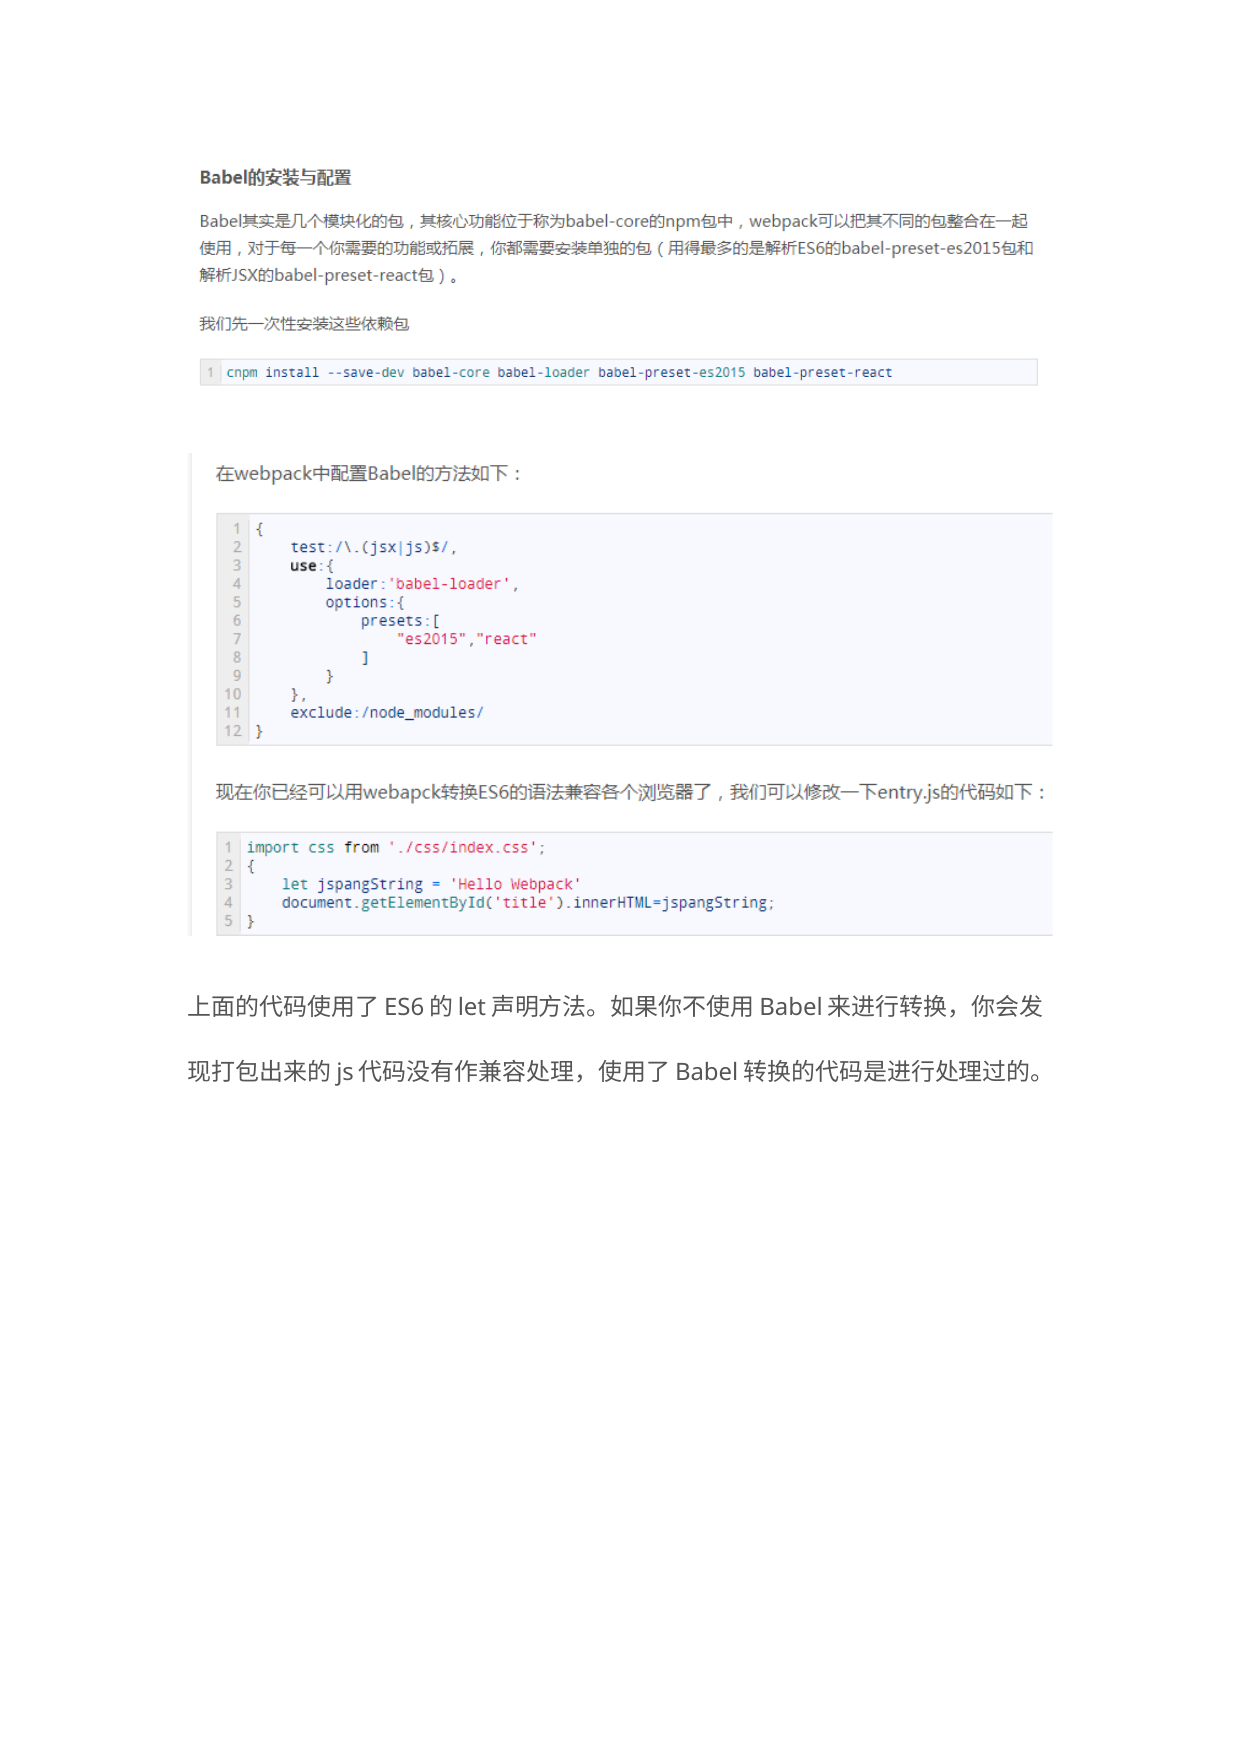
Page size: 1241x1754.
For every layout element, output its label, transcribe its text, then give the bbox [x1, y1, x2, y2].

text 上面的代码使用了ES6的let声明方法。如果你不使用Babel来进行转换，你会发现打包出来的js代码没有作兼容处理，使用了Babel转换的代码是进行处理过的。 [187, 972, 1053, 1102]
picture [187, 162, 1053, 404]
picture [187, 453, 1053, 936]
